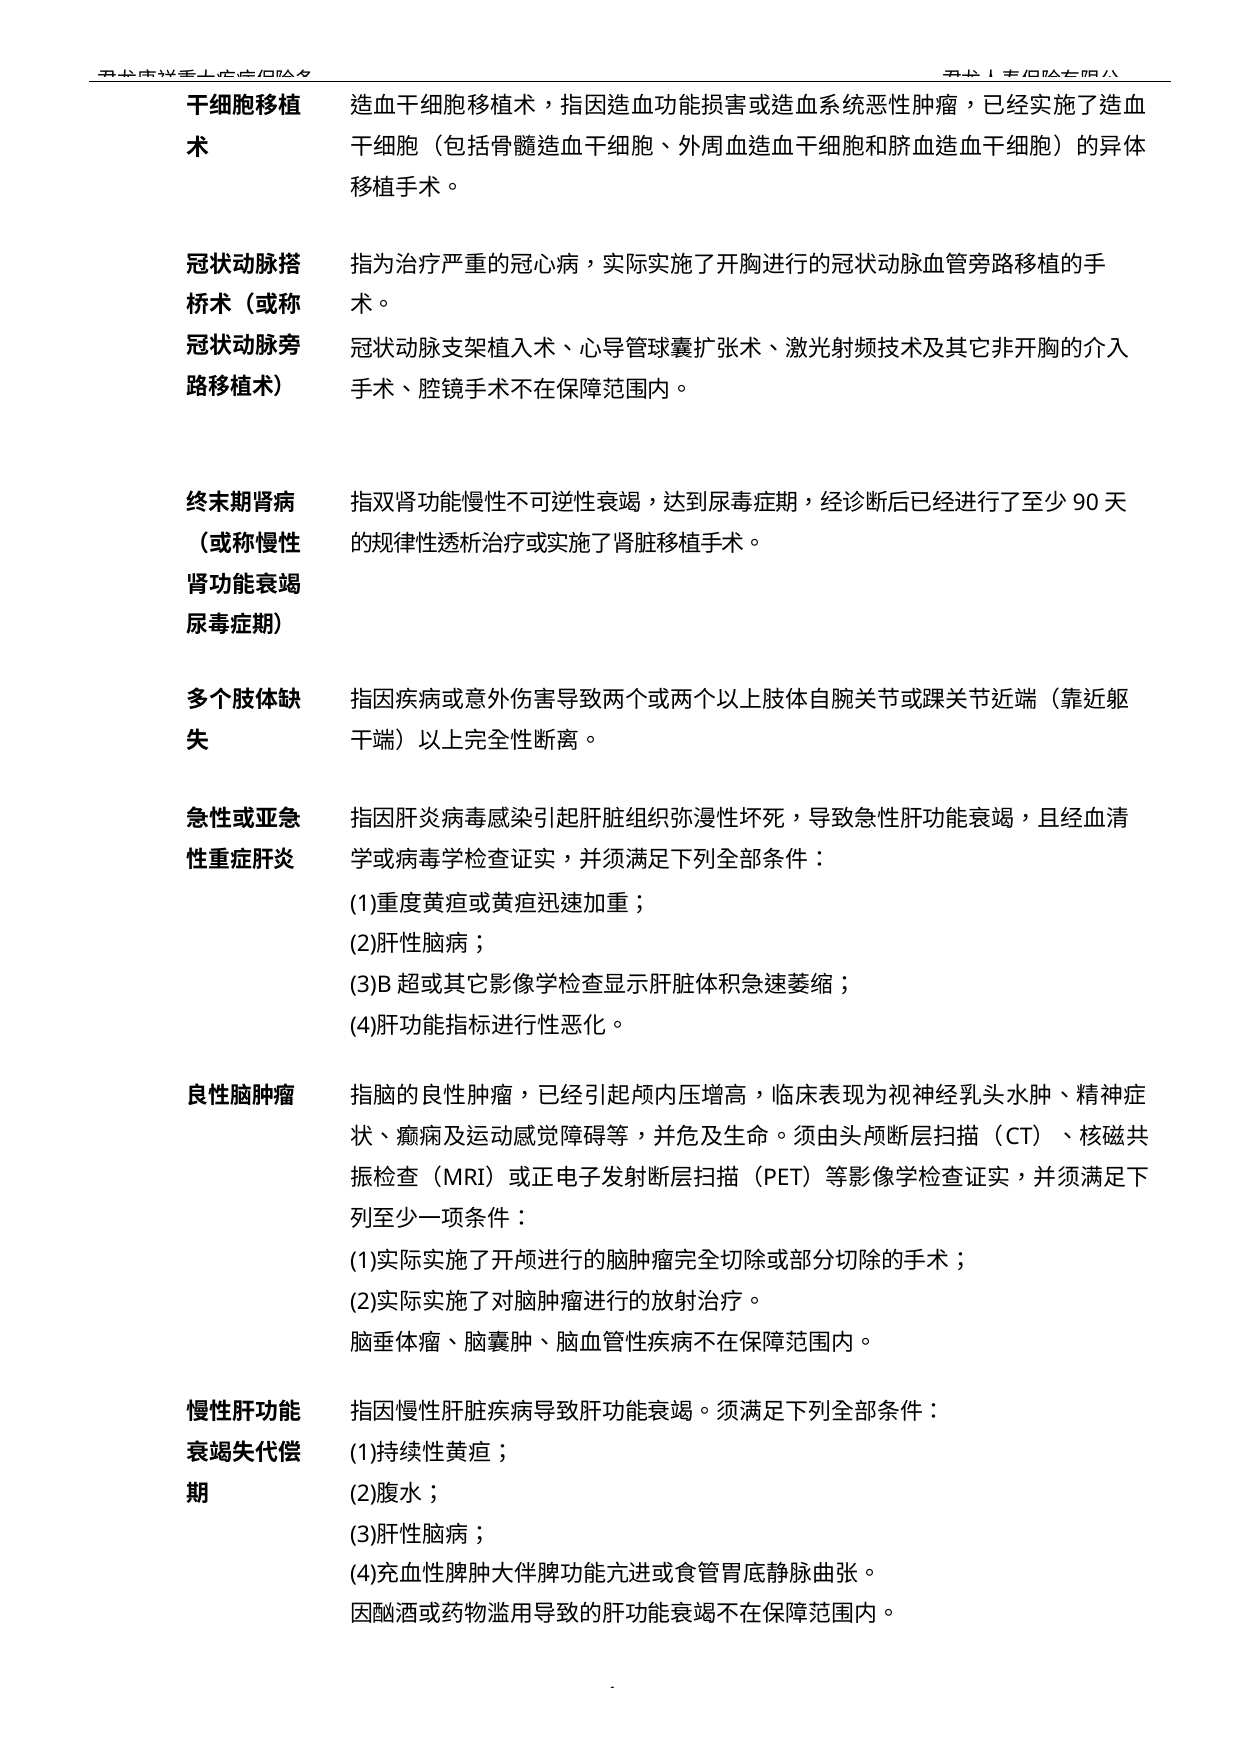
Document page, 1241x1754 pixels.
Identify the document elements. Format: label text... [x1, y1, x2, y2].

table_cell 指脑的良性肿瘤，已经引起颅内压增高，临床表现为视神经乳头水肿、精神症状、癫痫及运动感觉障碍等，并危及生命。须由头颅断层扫描（CT）、核磁共振检查（MRI）或正电子发射断层扫描（PET）等影像学检查证实，并须满足下列至少一项条件： (1)实际实施了开颅进行的脑肿瘤完全切除或部分切除的手术； (2)实际实施了对脑肿瘤进行的放射治疗。 脑垂体瘤、脑囊肿、脑血管性疾病不在保障范围内。 [326, 1057, 1171, 1373]
table_cell 急性或亚急性重症肝炎 [89, 780, 326, 1057]
table_cell 指双肾功能慢性不可逆性衰竭，达到尿毒症期，经诊断后已经进行了至少 90 天的规律性透析治疗或实施了肾脏移植手术。 [326, 443, 1171, 661]
table_cell 终末期肾病 （或称慢性肾功能衰竭尿毒症期） [89, 443, 326, 661]
table_header 造血干细胞移植术，指因造血功能损害或造血系统恶性肿瘤，已经实施了造血干细胞（包括骨髓造血干细胞、外周血造血干细胞和脐血造血干细胞）的异体移植手术。 [326, 82, 1171, 226]
table_cell 指因疾病或意外伤害导致两个或两个以上肢体自腕关节或踝关节近端（靠近躯干端）以上完全性断离。 [326, 661, 1171, 780]
table_cell 多个肢体缺失 [89, 661, 326, 780]
table_cell 指为治疗严重的冠心病，实际实施了开胸进行的冠状动脉血管旁路移植的手术。 冠状动脉支架植入术、心导管球囊扩张术、激光射频技术及其它非开胸的介入手术、腔镜手术不在保障范围内。 [326, 226, 1171, 443]
table_cell 慢性肝功能衰竭失代偿期 [89, 1373, 326, 1628]
table_header 干细胞移植术 [89, 82, 326, 226]
table_cell 指因肝炎病毒感染引起肝脏组织弥漫性坏死，导致急性肝功能衰竭，且经血清学或病毒学检查证实，并须满足下列全部条件： (1)重度黄疸或黄疸迅速加重； (2)肝性脑病； (3)B 超或其它影像学检查显示肝脏体积急速萎缩； (4)肝功能指标进行性恶化。 [326, 780, 1171, 1057]
table_cell 良性脑肿瘤 [89, 1057, 326, 1373]
table_cell 冠状动脉搭桥术（或称冠状动脉旁路移植术） [89, 226, 326, 443]
table_cell 指因慢性肝脏疾病导致肝功能衰竭。须满足下列全部条件： (1)持续性黄疸； (2)腹水； (3)肝性脑病； (4)充血性脾肿大伴脾功能亢进或食管胃底静脉曲张。因酗酒或药物滥用导致的肝功能衰竭不在保障范围内。 [326, 1373, 1171, 1628]
